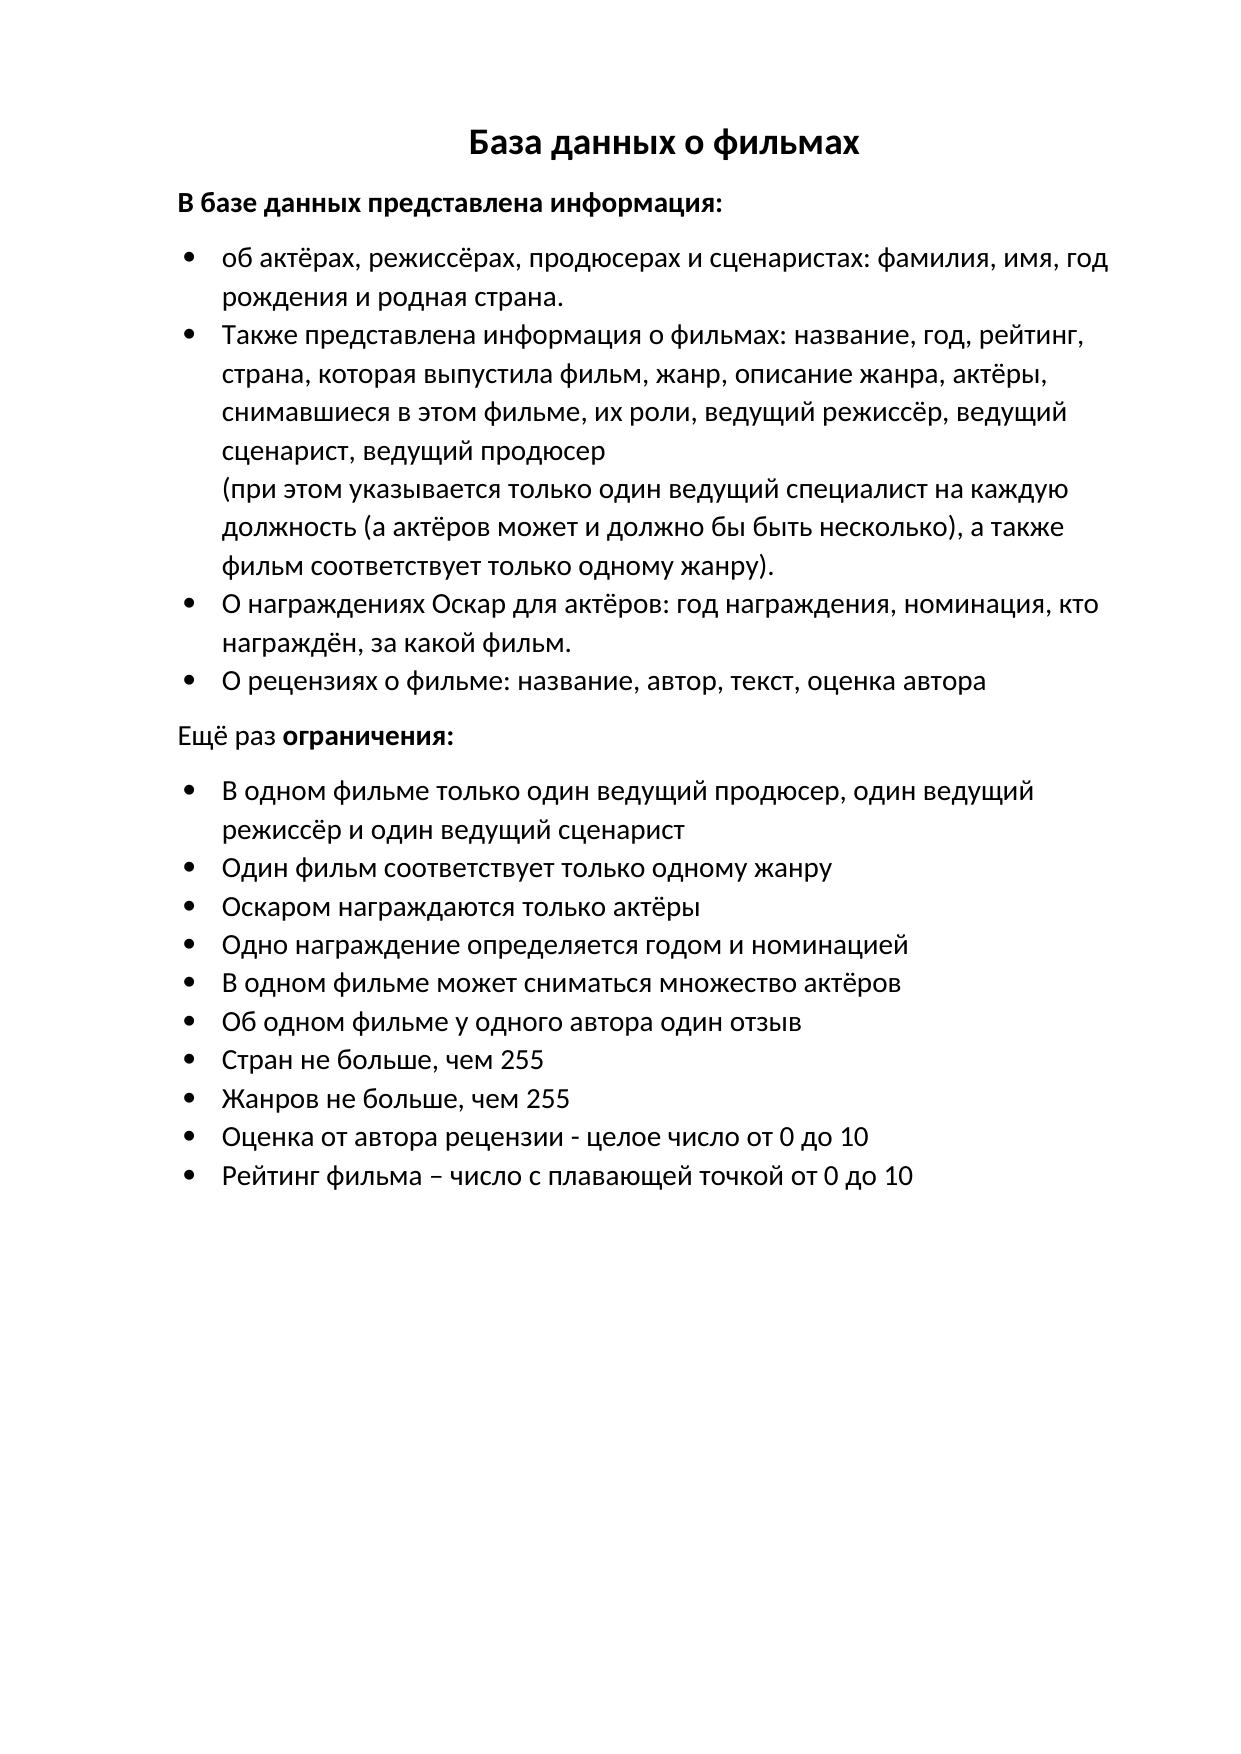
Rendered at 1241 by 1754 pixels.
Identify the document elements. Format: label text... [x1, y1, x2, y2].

list Один фильм соответствует только одному жанру [184, 849, 1152, 885]
list об актёрах, режиссёрах, продюсерах и сценаристах: фамилия, имя, год рождения и родная страна. [184, 239, 1152, 313]
list О рецензиях о фильме: название, автор, текст, оценка автора [184, 662, 1152, 698]
text Ещё раз ограничения: [177, 717, 1152, 753]
list Жанров не больше, чем 255 [184, 1080, 1152, 1116]
list Также представлена информация о фильмах: название, год, рейтинг, страна, которая выпустила фильм, жанр, описание жанра, актёры, снимавшиеся в этом фильме, их роли, ведущий режиссёр, ведущий сценарист, ведущий продюсер (при этом указывается только один ведущий специалист на каждую должность (а актёров может и должно бы быть несколько), а также фильм соответствует только одному жанру). [184, 316, 1152, 582]
list Оценка от автора рецензии - целое число от 0 до 10 [184, 1118, 1152, 1154]
list Рейтинг фильма – число с плавающей точкой от 0 до 10 [184, 1157, 1152, 1192]
list Стран не больше, чем 255 [184, 1041, 1152, 1077]
list В одном фильме только один ведущий продюсер, один ведущий режиссёр и один ведущий сценарист [184, 772, 1152, 846]
list Одно награждение определяется годом и номинацией [184, 926, 1152, 962]
text В базе данных представлена информация: [177, 184, 1152, 220]
list Оскаром награждаются только актёры [184, 888, 1152, 923]
list О награждениях Оскар для актёров: год награждения, номинация, кто награждён, за какой фильм. [184, 585, 1152, 659]
list В одном фильме может сниматься множество актёров [184, 964, 1152, 1000]
text База данных о фильмах [177, 118, 1152, 164]
list Об одном фильме у одного автора один отзыв [184, 1003, 1152, 1039]
